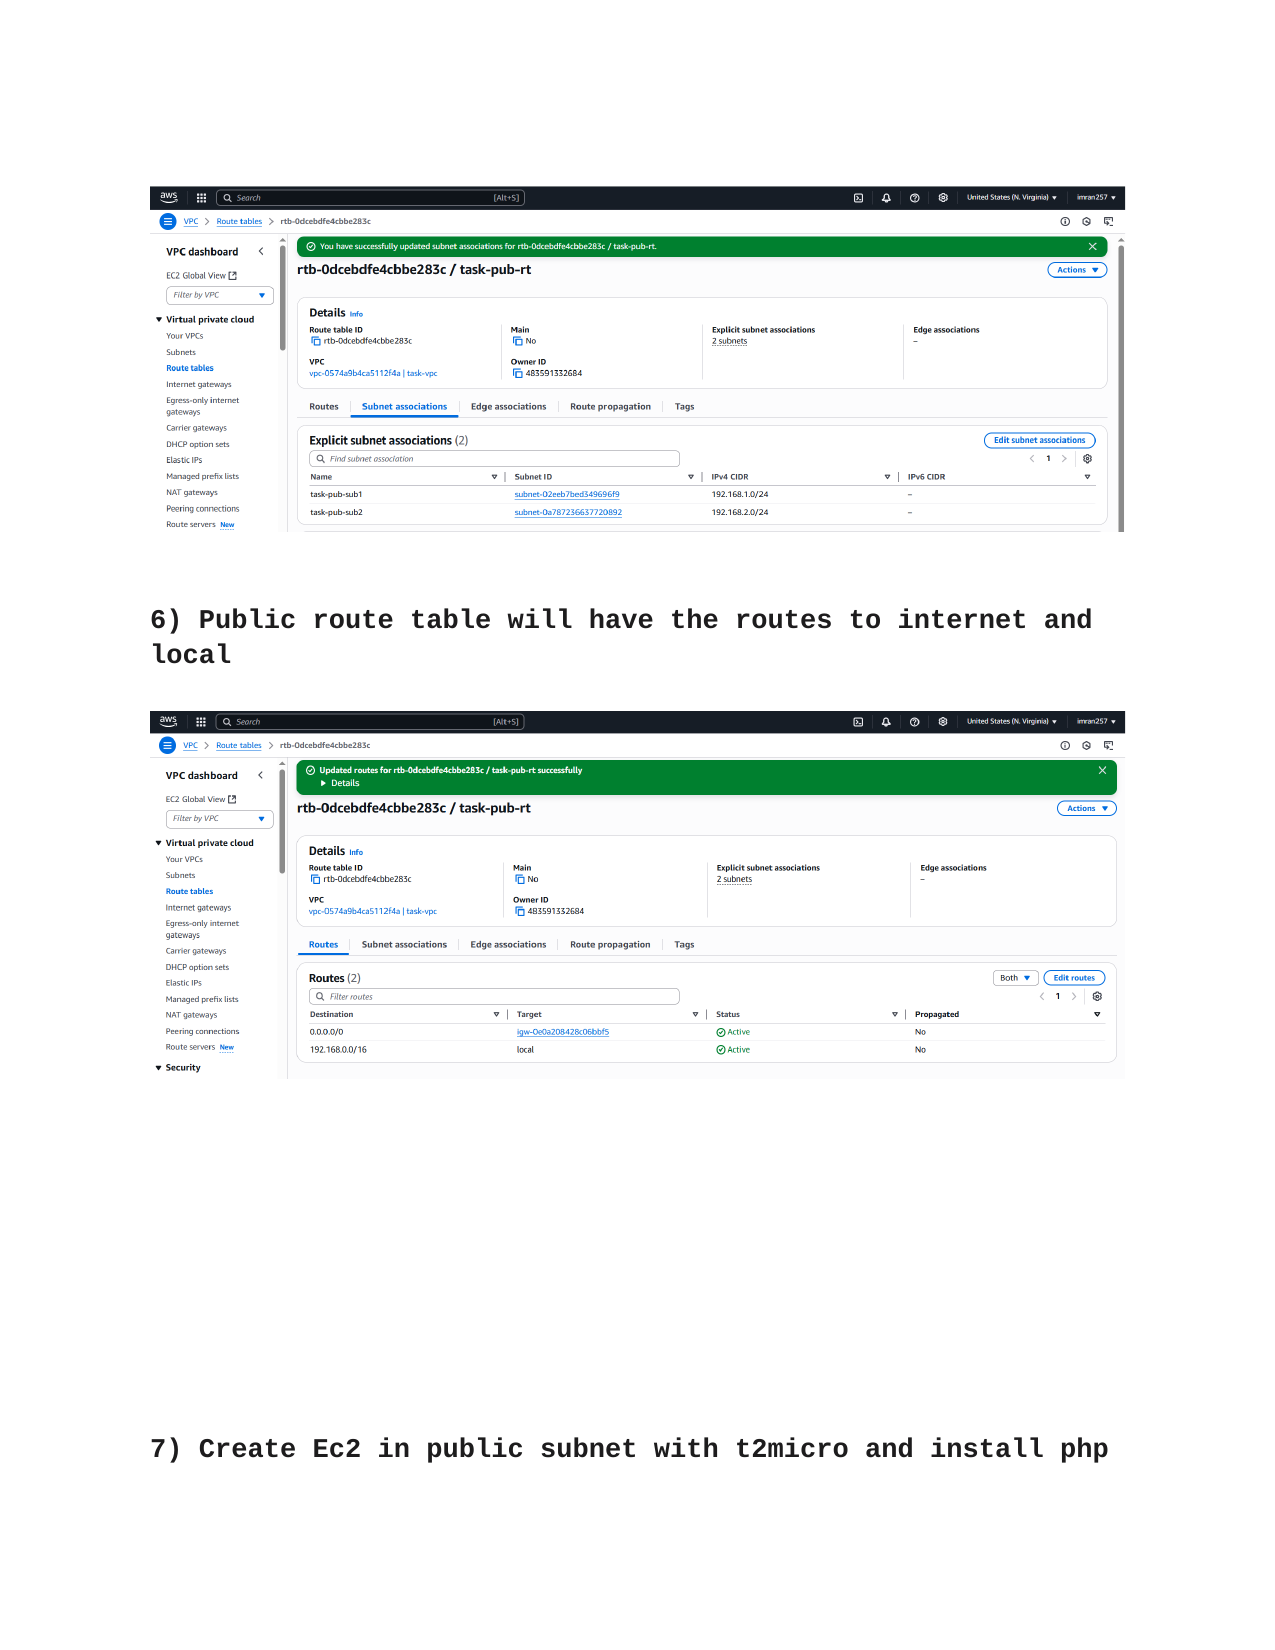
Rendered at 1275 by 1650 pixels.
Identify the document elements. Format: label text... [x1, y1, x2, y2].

text 6) Public route table will have the routes to internet and local [150, 606, 1125, 672]
picture [150, 185, 1125, 532]
picture [150, 711, 1125, 1079]
text 7) Create Ec2 in public subnet with t2micro and install php [150, 1435, 1125, 1466]
